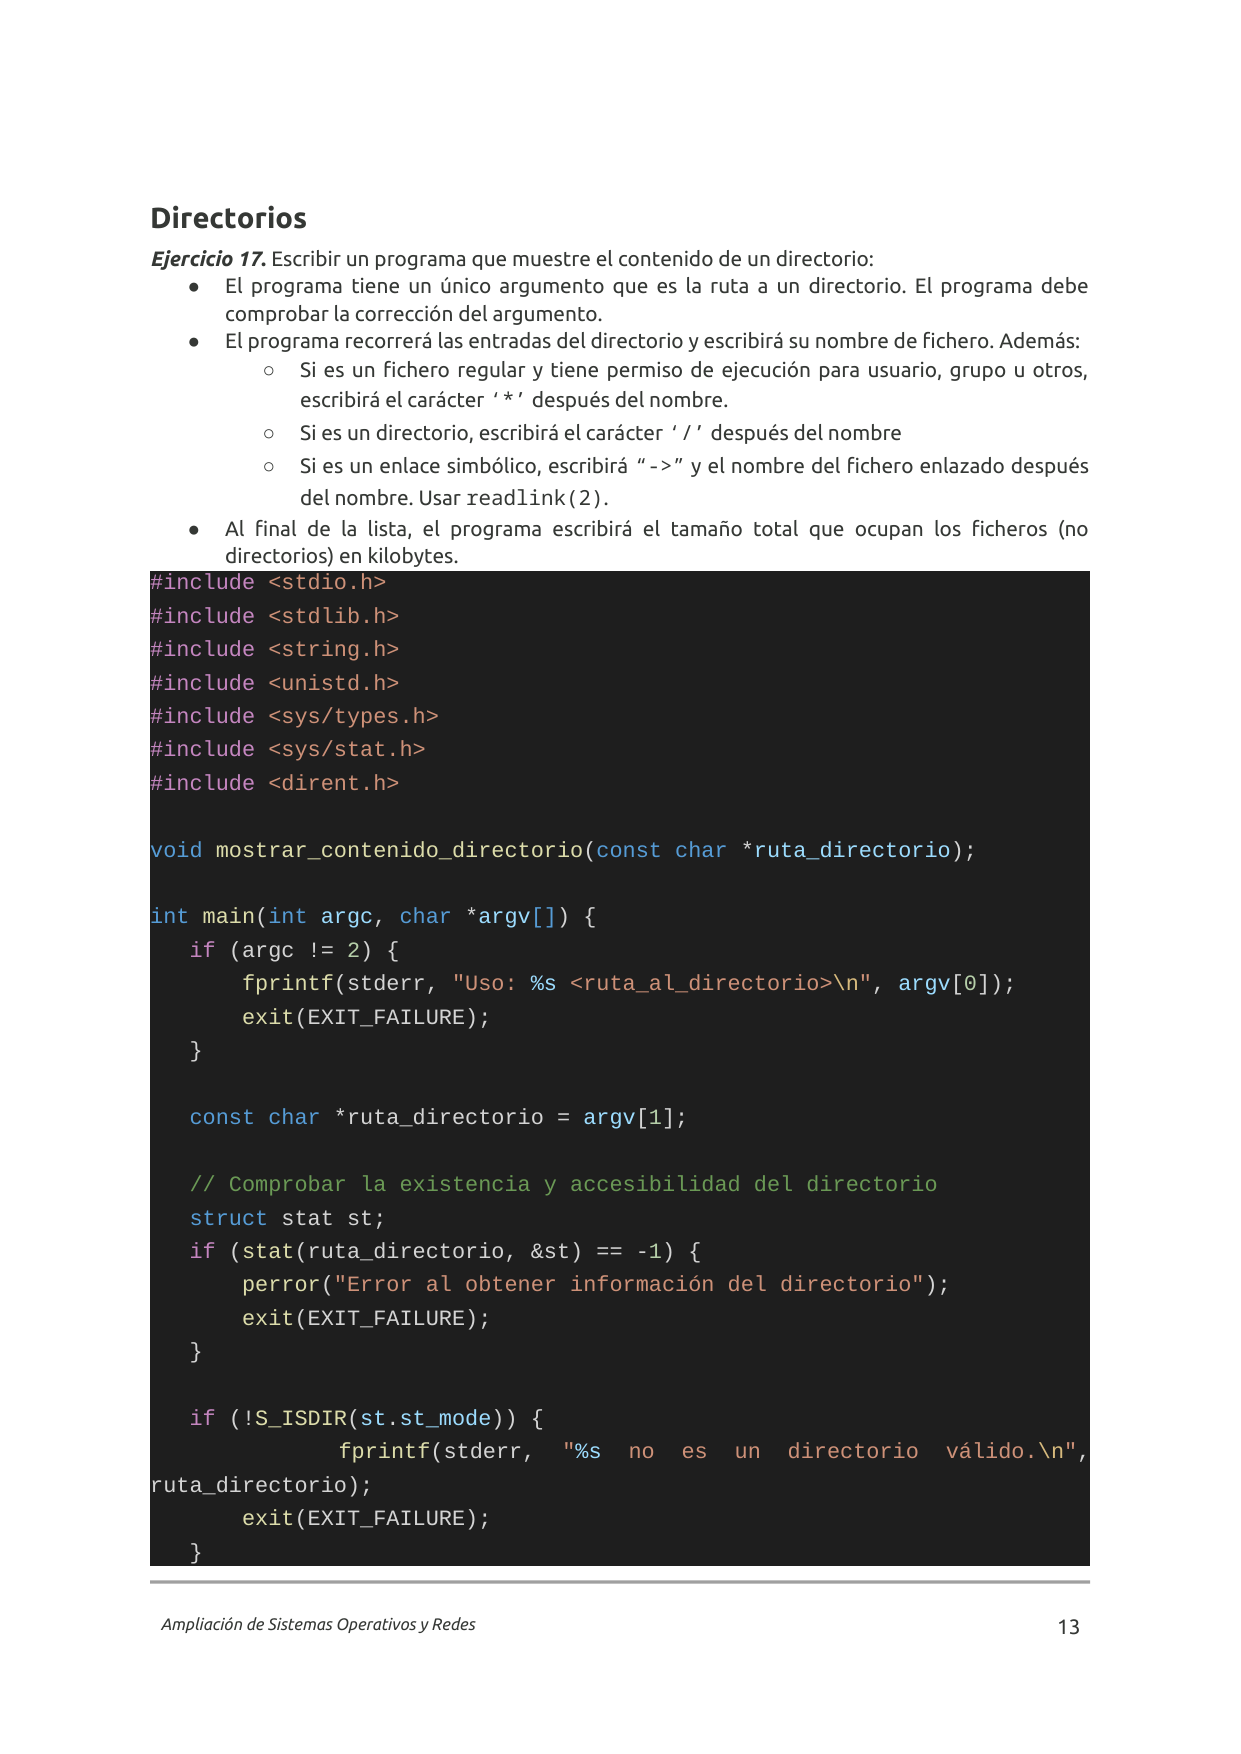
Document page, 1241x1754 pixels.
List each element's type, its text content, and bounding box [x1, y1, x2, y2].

list Si es un directorio, escribirá el carácter ‘/’ después del nombre [262, 418, 1090, 447]
text } [150, 1039, 1090, 1064]
text struct stat st; [150, 1207, 1090, 1231]
text const char *ruta_directorio = argv[1]; [150, 1106, 1090, 1131]
list Si es un enlace simbólico, escribirá “->” y el nombre del fichero enlazado después del nombre. Usar readlink(2). [262, 451, 1090, 512]
text #include <stdio.h> [150, 571, 1090, 596]
text #include <dirent.h> [150, 772, 1090, 797]
list Si es un fichero regular y tiene permiso de ejecución para usuario, grupo u otros, escribirá el carácter ‘*’ después del nombre. [262, 357, 1090, 414]
text // Comprobar la existencia y accesibilidad del directorio [150, 1173, 1090, 1198]
text if (stat(ruta_directorio, &st) == -1) { [150, 1240, 1090, 1265]
subtitle Directorios [150, 200, 1090, 233]
text perror("Error al obtener información del directorio"); [150, 1273, 1090, 1298]
text exit(EXIT_FAILURE); [150, 1307, 1090, 1332]
text } [150, 1541, 1090, 1566]
text exit(EXIT_FAILURE); [150, 1006, 1090, 1031]
text if (argc != 2) { [150, 939, 1090, 964]
list El programa tiene un único argumento que es la ruta a un directorio. El programa debe comprobar la corrección del argumento. [187, 273, 1090, 325]
text fprintf(stderr, "%s no es un directorio válido.\n", ruta_directorio); [150, 1441, 1090, 1499]
text fprintf(stderr, "Uso: %s <ruta_al_directorio>\n", argv[0]); [150, 973, 1090, 997]
text void mostrar_contenido_directorio(const char *ruta_directorio); [150, 839, 1090, 864]
text #include <sys/types.h> [150, 705, 1090, 730]
text #include <unistd.h> [150, 672, 1090, 696]
text } [150, 1340, 1090, 1365]
text if (!S_ISDIR(st.st_mode)) { [150, 1407, 1090, 1432]
list Al final de la lista, el programa escribirá el tamaño total que ocupan los ficheros (no directorios) en kilobytes. [187, 516, 1090, 568]
text int main(int argc, char *argv[]) { [150, 906, 1090, 931]
list El programa recorrerá las entradas del directorio y escribirá su nombre de fichero. Además: [187, 329, 1090, 353]
text #include <stdlib.h> [150, 605, 1090, 629]
text #include <string.h> [150, 638, 1090, 663]
text #include <sys/stat.h> [150, 738, 1090, 763]
text exit(EXIT_FAILURE); [150, 1508, 1090, 1532]
text Ejercicio 17. Escribir un programa que muestre el contenido de un directorio: [150, 246, 1090, 270]
